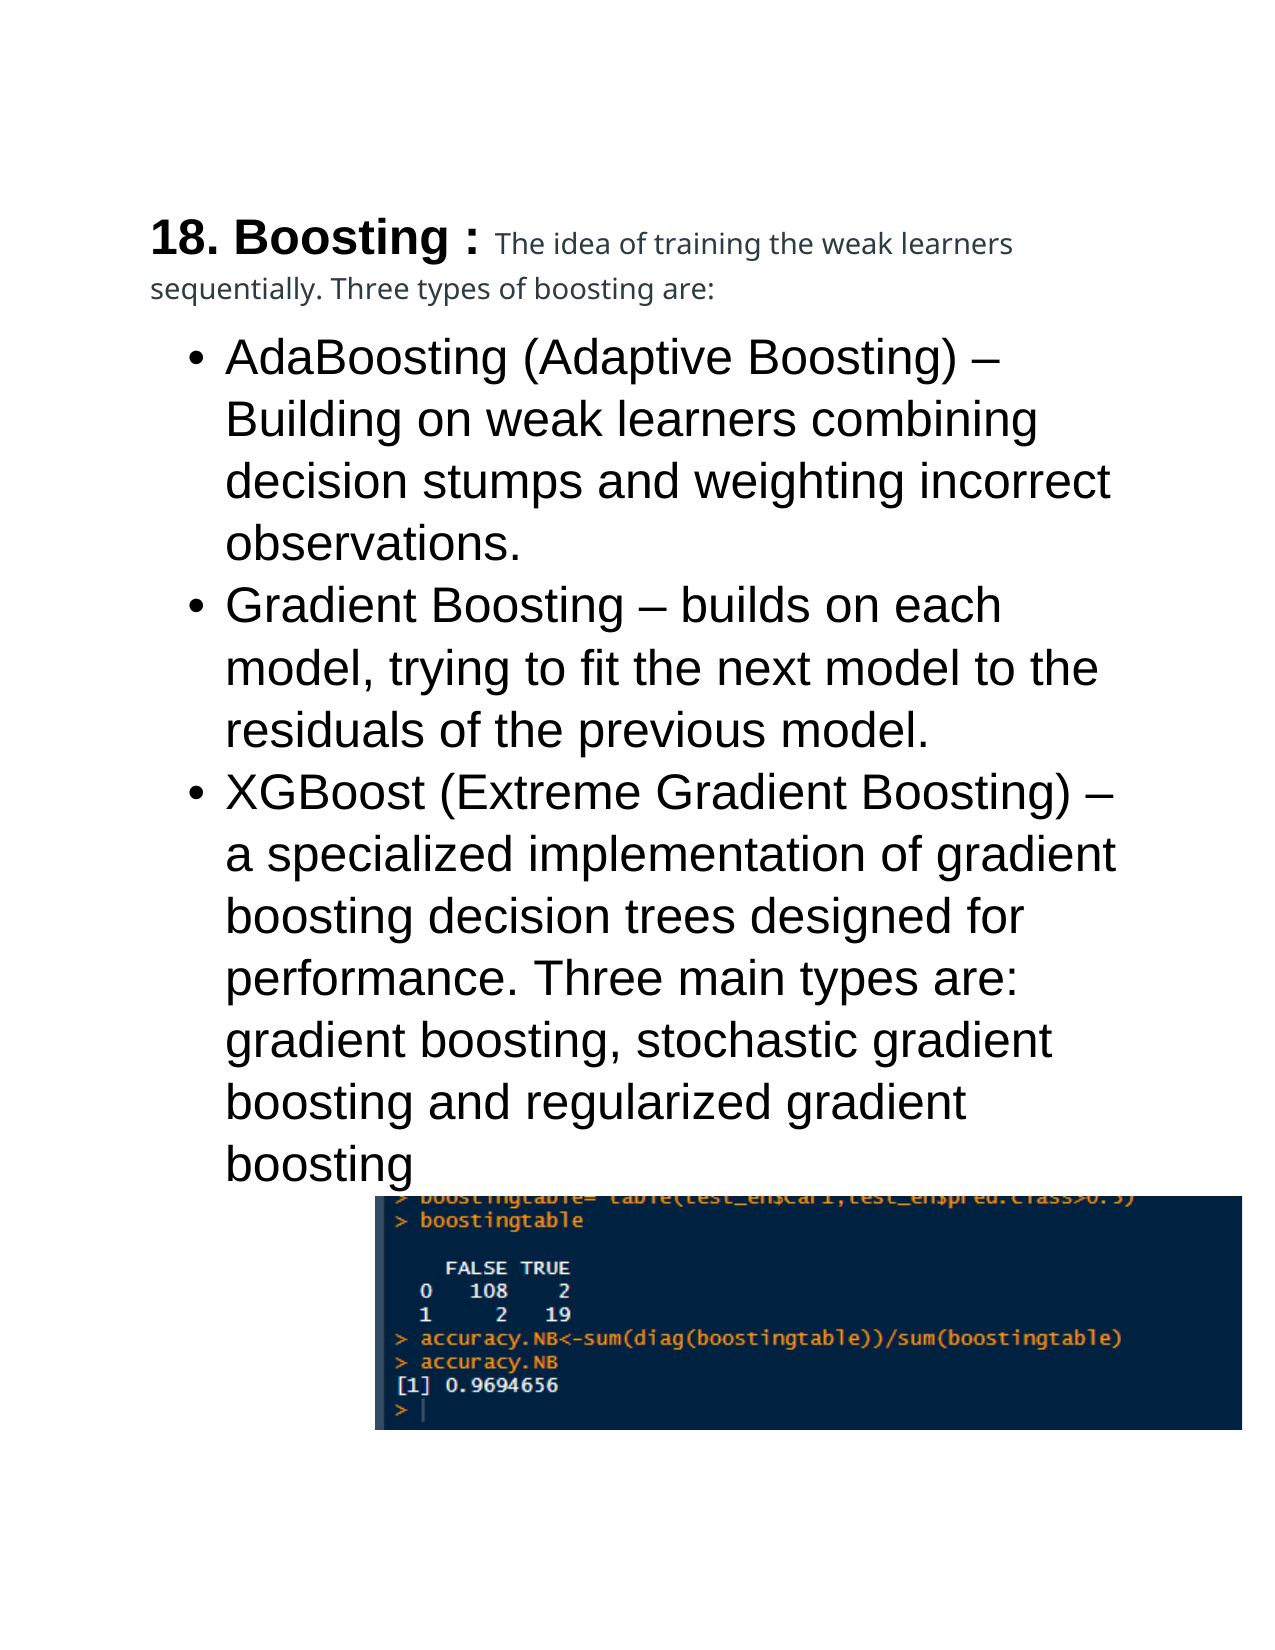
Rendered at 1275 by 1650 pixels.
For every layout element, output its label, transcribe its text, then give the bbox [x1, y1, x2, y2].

picture [375, 1196, 1243, 1430]
list Gradient Boosting – builds on each model, trying to fit the next model to the residuals of the previous model. [187, 576, 1125, 758]
text 18. Boosting : The idea of training the weak learners sequentially. Three types of boosting are: [150, 207, 1125, 308]
list XGBoost (Extreme Gradient Boosting) – a specialized implementation of gradient boosting decision trees designed for performance. Three main types are: gradient boosting, stochastic gradient boosting and regularized gradient boosting [187, 762, 1125, 1192]
list AdaBoosting (Adaptive Boosting) – Building on weak learners combining decision stumps and weighting incorrect observations. [187, 328, 1125, 571]
